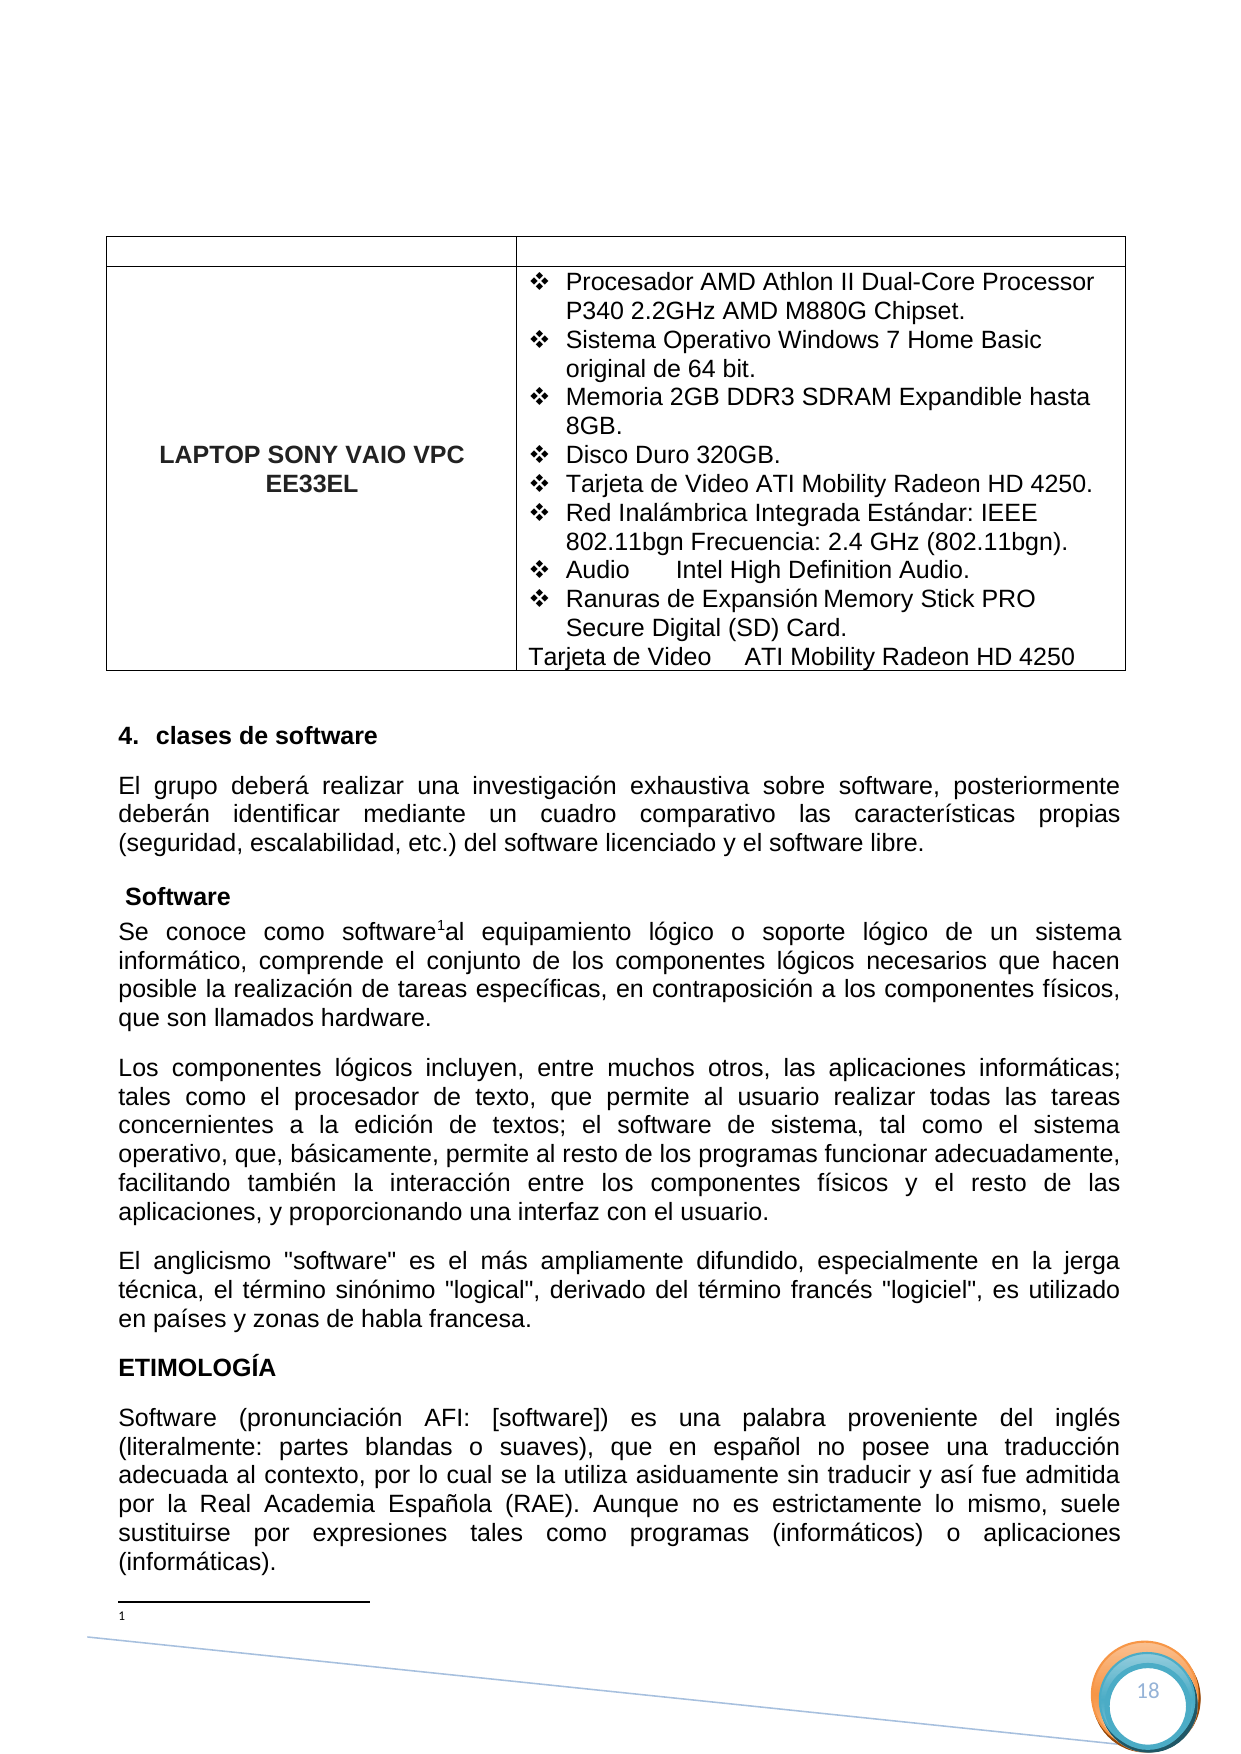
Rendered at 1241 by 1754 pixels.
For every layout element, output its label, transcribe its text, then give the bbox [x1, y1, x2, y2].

text El grupo deberá realizar una investigación exhaustiva sobre software, posteriormente deberán identificar mediante un cuadro comparativo las características propias (seguridad, escalabilidad, etc.) del software licenciado y el software libre. [118, 771, 1122, 857]
table_cell LAPTOP SONY VAIO VPC EE33EL [107, 267, 516, 670]
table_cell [107, 237, 516, 266]
table_cell Procesador AMD Athlon II Dual-Core Processor P340 2.2GHz AMD M880G Chipset. Sistema Operativo Windows 7 Home Basic original de 64 bit. Memoria 2GB DDR3 SDRAM Expandible hasta 8GB. Disco Duro 320GB. Tarjeta de Video ATI Mobility Radeon HD 4250. Red Inalámbrica Integrada Estándar: IEEE 802.11bgn Frecuencia: 2.4 GHz (802.11bgn). Audio Intel High Definition Audio. Ranuras de Expansión Memory Stick PRO Secure Digital (SD) Card. Tarjeta de Video ATI Mobility Radeon HD 4250 [517, 267, 1125, 670]
text Software (pronunciación AFI: [software]) es una palabra proveniente del inglés (literalmente: partes blandas o suaves), que en español no posee una traducción adecuada al contexto, por lo cual se la utiliza asiduamente sin traducir y así fue admitida por la Real Academia Española (RAE). Aunque no es estrictamente lo mismo, suele sustituirse por expresiones tales como programas (informáticos) o aplicaciones (informáticas). [118, 1403, 1122, 1575]
text El anglicismo "software" es el más ampliamente difundido, especialmente en la jerga técnica, el término sinónimo "logical", derivado del término francés "logiciel", es utilizado en países y zonas de habla francesa. [118, 1246, 1122, 1332]
list clases de software [118, 721, 1122, 750]
text Los componentes lógicos incluyen, entre muchos otros, las aplicaciones informáticas; tales como el procesador de texto, que permite al usuario realizar todas las tareas concernientes a la edición de textos; el software de sistema, tal como el sistema operativo, que, básicamente, permite al resto de los programas funcionar adecuadamente, facilitando también la interacción entre los componentes físicos y el resto de las aplicaciones, y proporcionando una interfaz con el usuario. [118, 1053, 1122, 1225]
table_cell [517, 237, 1125, 266]
subtitle Software [118, 882, 1122, 911]
text ETIMOLOGÍA [118, 1353, 1122, 1382]
text Se conoce como softwareal equipamiento lógico o soporte lógico de un sistema informático, comprende el conjunto de los componentes lógicos necesarios que hacen posible la realización de tareas específicas, en contraposición a los componentes físicos, que son llamados hardware. [118, 917, 1122, 1032]
